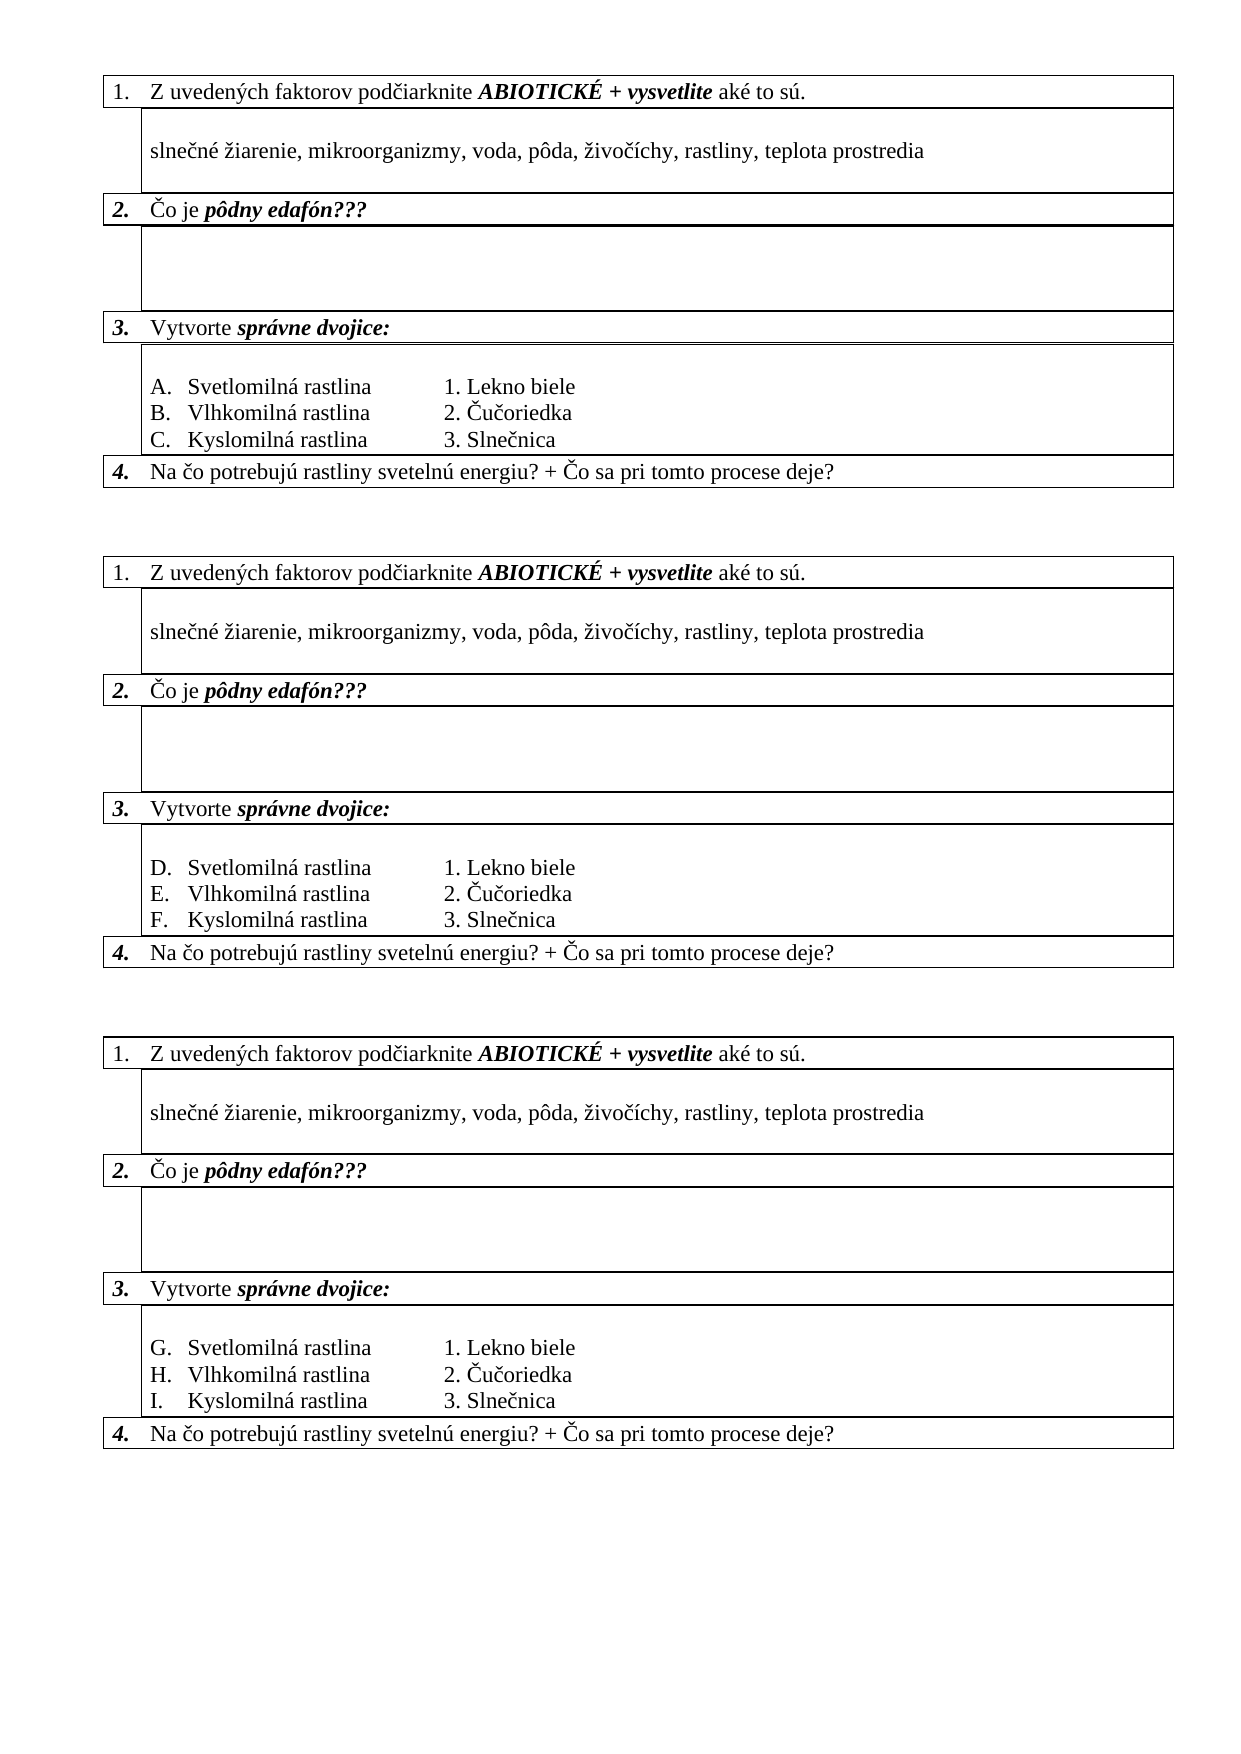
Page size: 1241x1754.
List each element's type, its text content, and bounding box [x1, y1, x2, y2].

list Na čo potrebujú rastliny svetelnú energiu? + Čo sa pri tomto procese deje? [104, 937, 1173, 967]
list Čo je pôdny edafón??? [104, 194, 1173, 224]
list Kyslomilná rastlina 3. Slnečnica [142, 422, 1173, 454]
list Vytvorte správne dvojice: [104, 793, 1173, 823]
list Svetlomilná rastlina 1. Lekno biele [142, 851, 1173, 877]
list Čo je pôdny edafón??? [104, 675, 1173, 705]
list Svetlomilná rastlina 1. Lekno biele [142, 1331, 1173, 1358]
list Vytvorte správne dvojice: [104, 1273, 1173, 1304]
list Z uvedených faktorov podčiarknite ABIOTICKÉ + vysvetlite aké to sú. [104, 1038, 1173, 1068]
list Na čo potrebujú rastliny svetelnú energiu? + Čo sa pri tomto procese deje? [104, 1418, 1173, 1448]
list slnečné žiarenie, mikroorganizmy, voda, pôda, živočíchy, rastliny, teplota prostredia [142, 134, 1173, 163]
list Kyslomilná rastlina 3. Slnečnica [142, 1384, 1173, 1416]
list Z uvedených faktorov podčiarknite ABIOTICKÉ + vysvetlite aké to sú. [104, 557, 1173, 587]
list Vytvorte správne dvojice: [104, 312, 1173, 342]
list Čo je pôdny edafón??? [104, 1155, 1173, 1186]
list Vlhkomilná rastlina 2. Čučoriedka [142, 877, 1173, 903]
list slnečné žiarenie, mikroorganizmy, voda, pôda, živočíchy, rastliny, teplota prostredia [142, 615, 1173, 644]
list Vlhkomilná rastlina 2. Čučoriedka [142, 1358, 1173, 1384]
list Kyslomilná rastlina 3. Slnečnica [142, 903, 1173, 935]
list slnečné žiarenie, mikroorganizmy, voda, pôda, živočíchy, rastliny, teplota prostredia [142, 1095, 1173, 1125]
list Svetlomilná rastlina 1. Lekno biele [142, 370, 1173, 396]
list Z uvedených faktorov podčiarknite ABIOTICKÉ + vysvetlite aké to sú. [104, 76, 1173, 107]
list Vlhkomilná rastlina 2. Čučoriedka [142, 396, 1173, 422]
list Na čo potrebujú rastliny svetelnú energiu? + Čo sa pri tomto procese deje? [104, 456, 1173, 487]
